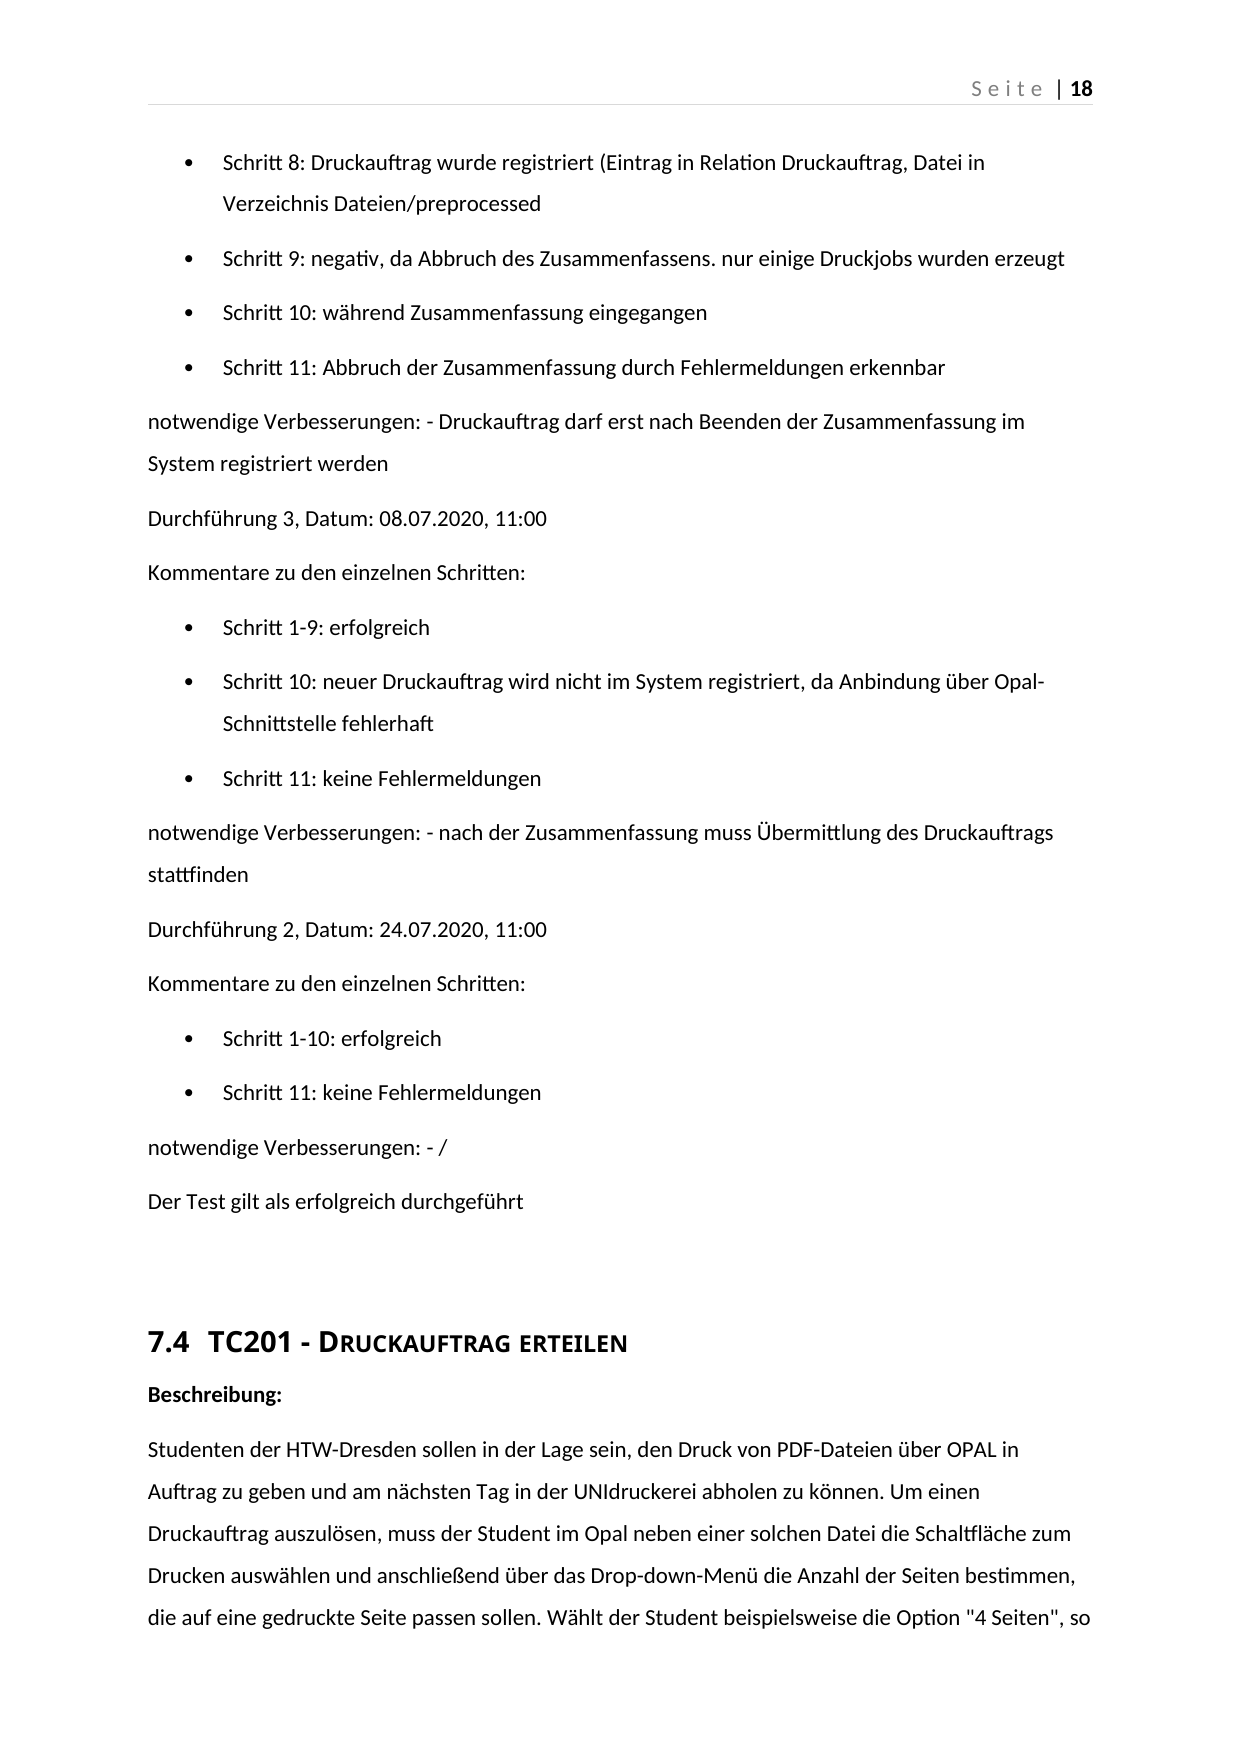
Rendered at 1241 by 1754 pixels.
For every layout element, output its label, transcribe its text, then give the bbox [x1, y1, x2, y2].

text Kommentare zu den einzelnen Schritten: [148, 558, 1093, 586]
list Schritt 10: neuer Druckauftrag wird nicht im System registriert, da Anbindung über Opal-Schnittstelle fehlerhaft [185, 667, 1093, 737]
list Schritt 1-10: erfolgreich [185, 1024, 1093, 1052]
list Schritt 9: negativ, da Abbruch des Zusammenfassens. nur einige Druckjobs wurden erzeugt [185, 244, 1093, 272]
text Kommentare zu den einzelnen Schritten: [148, 969, 1093, 997]
subtitle TC201 - Druckauftrag erteilen [148, 1321, 1093, 1361]
list Schritt 11: keine Fehlermeldungen [185, 764, 1093, 792]
text notwendige Verbesserungen: - nach der Zusammenfassung muss Übermittlung des Druckauftrags stattfinden [148, 818, 1093, 888]
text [148, 1435, 1093, 1631]
list Schritt 11: keine Fehlermeldungen [185, 1078, 1093, 1106]
text notwendige Verbesserungen: - / [148, 1133, 1093, 1161]
text Durchführung 3, Datum: 08.07.2020, 11:00 [148, 504, 1093, 532]
list Schritt 1-9: erfolgreich [185, 613, 1093, 641]
text Beschreibung: [148, 1381, 1093, 1409]
text Durchführung 2, Datum: 24.07.2020, 11:00 [148, 915, 1093, 943]
list Schritt 8: Druckauftrag wurde registriert (Eintrag in Relation Druckauftrag, Datei in Verzeichnis Dateien/preprocessed [185, 148, 1093, 218]
text Der Test gilt als erfolgreich durchgeführt [148, 1187, 1093, 1215]
list Schritt 10: während Zusammenfassung eingegangen [185, 298, 1093, 327]
text notwendige Verbesserungen: - Druckauftrag darf erst nach Beenden der Zusammenfassung im System registriert werden [148, 407, 1093, 477]
list Schritt 11: Abbruch der Zusammenfassung durch Fehlermeldungen erkennbar [185, 353, 1093, 381]
